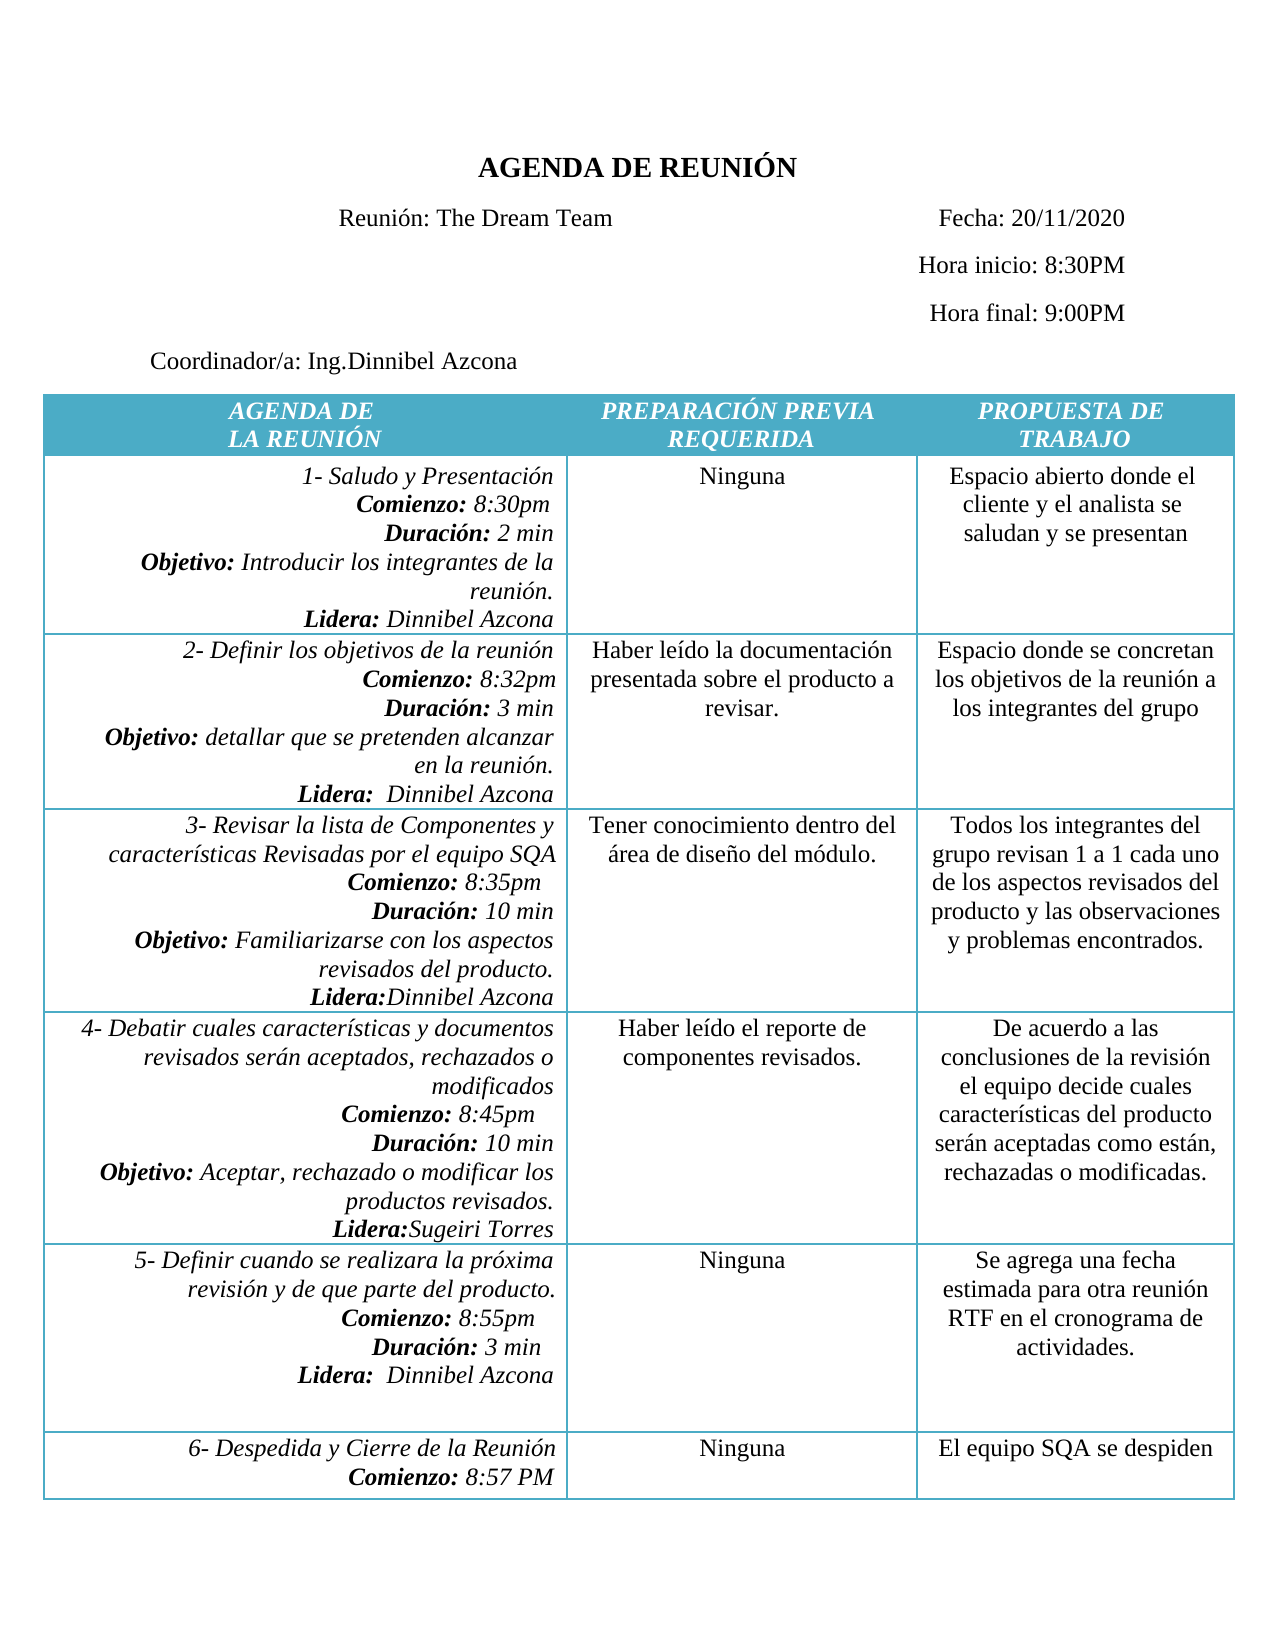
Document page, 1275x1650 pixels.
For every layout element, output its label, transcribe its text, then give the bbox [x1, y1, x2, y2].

table_header PROPUESTA DE TRABAJO [918, 396, 1233, 456]
text Hora inicio: 8:30PM [225, 251, 1125, 279]
table_header AGENDA DE LA REUNIÓN [45, 396, 566, 456]
table_cell Haber leído la documentación presentada sobre el producto a revisar. [568, 635, 916, 808]
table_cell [45, 1433, 566, 1498]
text Hora final: 9:00PM [825, 298, 1125, 327]
text AGENDA DE REUNIÓN [150, 150, 1125, 183]
table_cell Se agrega una fecha estimada para otra reunión RTF en el cronograma de actividades. [918, 1245, 1233, 1431]
table_cell Haber leído el reporte de componentes revisados. [568, 1013, 916, 1243]
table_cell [918, 1433, 1233, 1498]
table_cell 2- Definir los objetivos de la reunión Comienzo: 8:32pm Duración: 3 min Objetivo: detallar que se pretenden alcanzar en la reunión. Lidera: Dinnibel Azcona [45, 635, 566, 808]
table_cell 5- Definir cuando se realizara la próxima revisión y de que parte del producto. Comienzo: 8:55pm Duración: 3 min Lidera: Dinnibel Azcona [45, 1245, 566, 1431]
table_cell Todos los integrantes del grupo revisan 1 a 1 cada uno de los aspectos revisados del producto y las observaciones y problemas encontrados. [918, 810, 1233, 1011]
text Reunión: The Dream Team Fecha: 20/11/2020 [225, 203, 1125, 232]
table_cell Ninguna [568, 1433, 916, 1498]
table_header PREPARACIÓN PREVIA REQUERIDA [568, 396, 916, 456]
table_cell De acuerdo a las conclusiones de la revisión el equipo decide cuales características del producto serán aceptadas como están, rechazadas o modificadas. [918, 1013, 1233, 1243]
table_cell 1- Saludo y Presentación Comienzo: 8:30pm Duración: 2 min Objetivo: Introducir los integrantes de la reunión. Lidera: Dinnibel Azcona [45, 461, 566, 633]
table_cell Ninguna [568, 461, 916, 633]
table_cell 3- Revisar la lista de Componentes y características Revisadas por el equipo SQA Comienzo: 8:35pm Duración: 10 min Objetivo: Familiarizarse con los aspectos revisados del producto. Lidera:Dinnibel Azcona [45, 810, 566, 1011]
text Coordinador/a: Ing.Dinnibel Azcona [150, 346, 1125, 375]
table_cell Ninguna [568, 1245, 916, 1431]
table_cell Espacio abierto donde el cliente y el analista se saludan y se presentan [918, 461, 1233, 633]
table_cell 4- Debatir cuales características y documentos revisados serán aceptados, rechazados o modificados Comienzo: 8:45pm Duración: 10 min Objetivo: Aceptar, rechazado o modificar los productos revisados. Lidera:Sugeiri Torres [45, 1013, 566, 1243]
table_cell Tener conocimiento dentro del área de diseño del módulo. [568, 810, 916, 1011]
table_cell Espacio donde se concretan los objetivos de la reunión a los integrantes del grupo [918, 635, 1233, 808]
